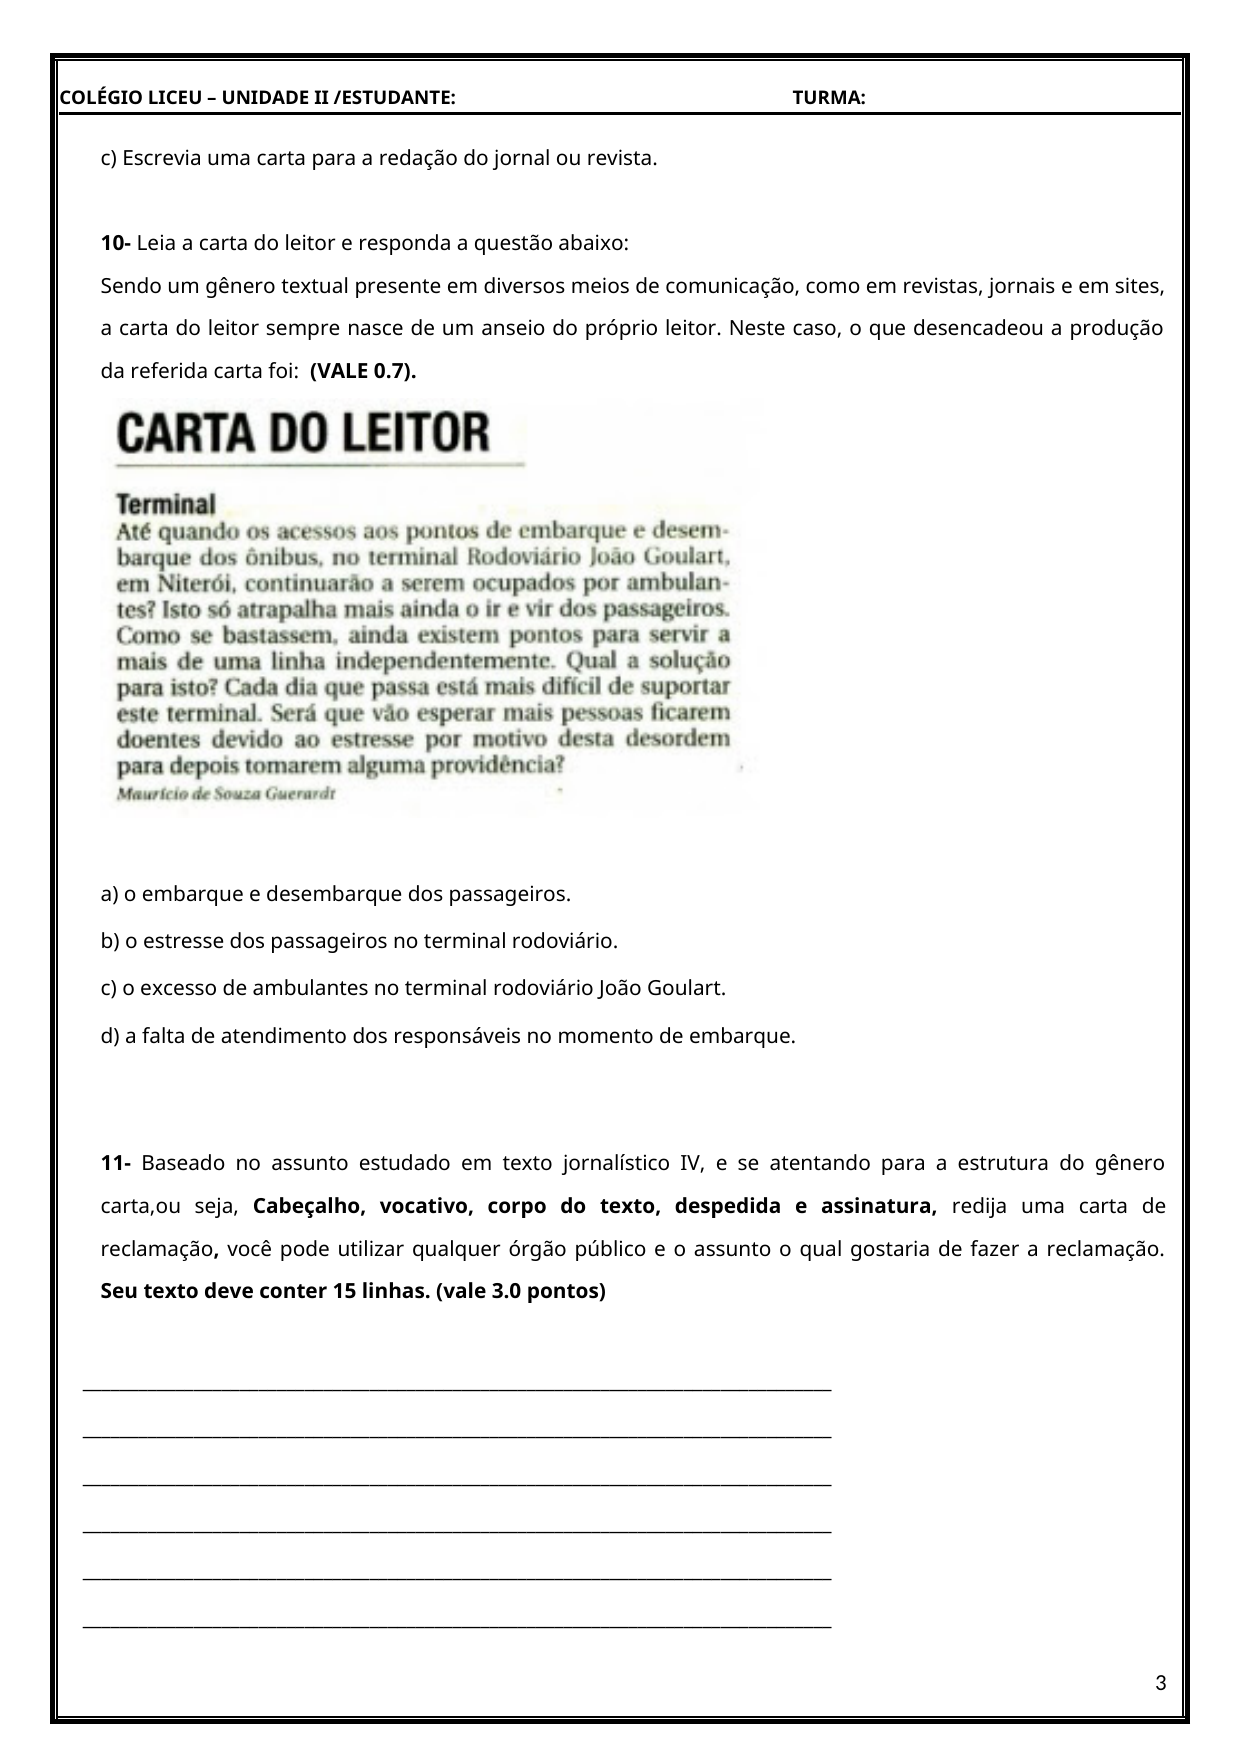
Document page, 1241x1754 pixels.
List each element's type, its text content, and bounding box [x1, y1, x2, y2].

text _________________________________________________________________________________ [83, 1366, 1167, 1395]
text _________________________________________________________________________________ [83, 1461, 1167, 1489]
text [83, 1555, 1167, 1584]
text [83, 1603, 1167, 1631]
list Sendo um gênero textual presente em diversos meios de comunicação, como em revistas, jornais e em sites, a carta do leitor sempre nasce de um anseio do próprio leitor. Neste caso, o que desencadeou a produção da referida carta foi: (VALE 0.7). [100, 271, 1167, 384]
text _________________________________________________________________________________ [83, 1508, 1167, 1537]
text a) o embarque e desembarque dos passageiros. [100, 879, 1167, 907]
list c) Escrevia uma carta para a redação do jornal ou revista. [100, 143, 1167, 171]
list d) a falta de atendimento dos responsáveis no momento de embarque. [100, 1021, 1167, 1049]
list 11- Baseado no assunto estudado em texto jornalístico IV, e se atentando para a estrutura do gênero carta,ou seja, Cabeçalho, vocativo, corpo do texto, despedida e assinatura, redija uma carta de reclamação, você pode utilizar qualquer órgão público e o assunto o qual gostaria de fazer a reclamação. Seu texto deve conter 15 linhas. (vale 3.0 pontos) [100, 1148, 1167, 1305]
picture [100, 398, 768, 818]
text c) o excesso de ambulantes no terminal rodoviário João Goulart. [100, 973, 1167, 1002]
list 10- Leia a carta do leitor e responda a questão abaixo: [100, 228, 1167, 257]
text _________________________________________________________________________________ [83, 1413, 1167, 1442]
text b) o estresse dos passageiros no terminal rodoviário. [100, 926, 1167, 954]
